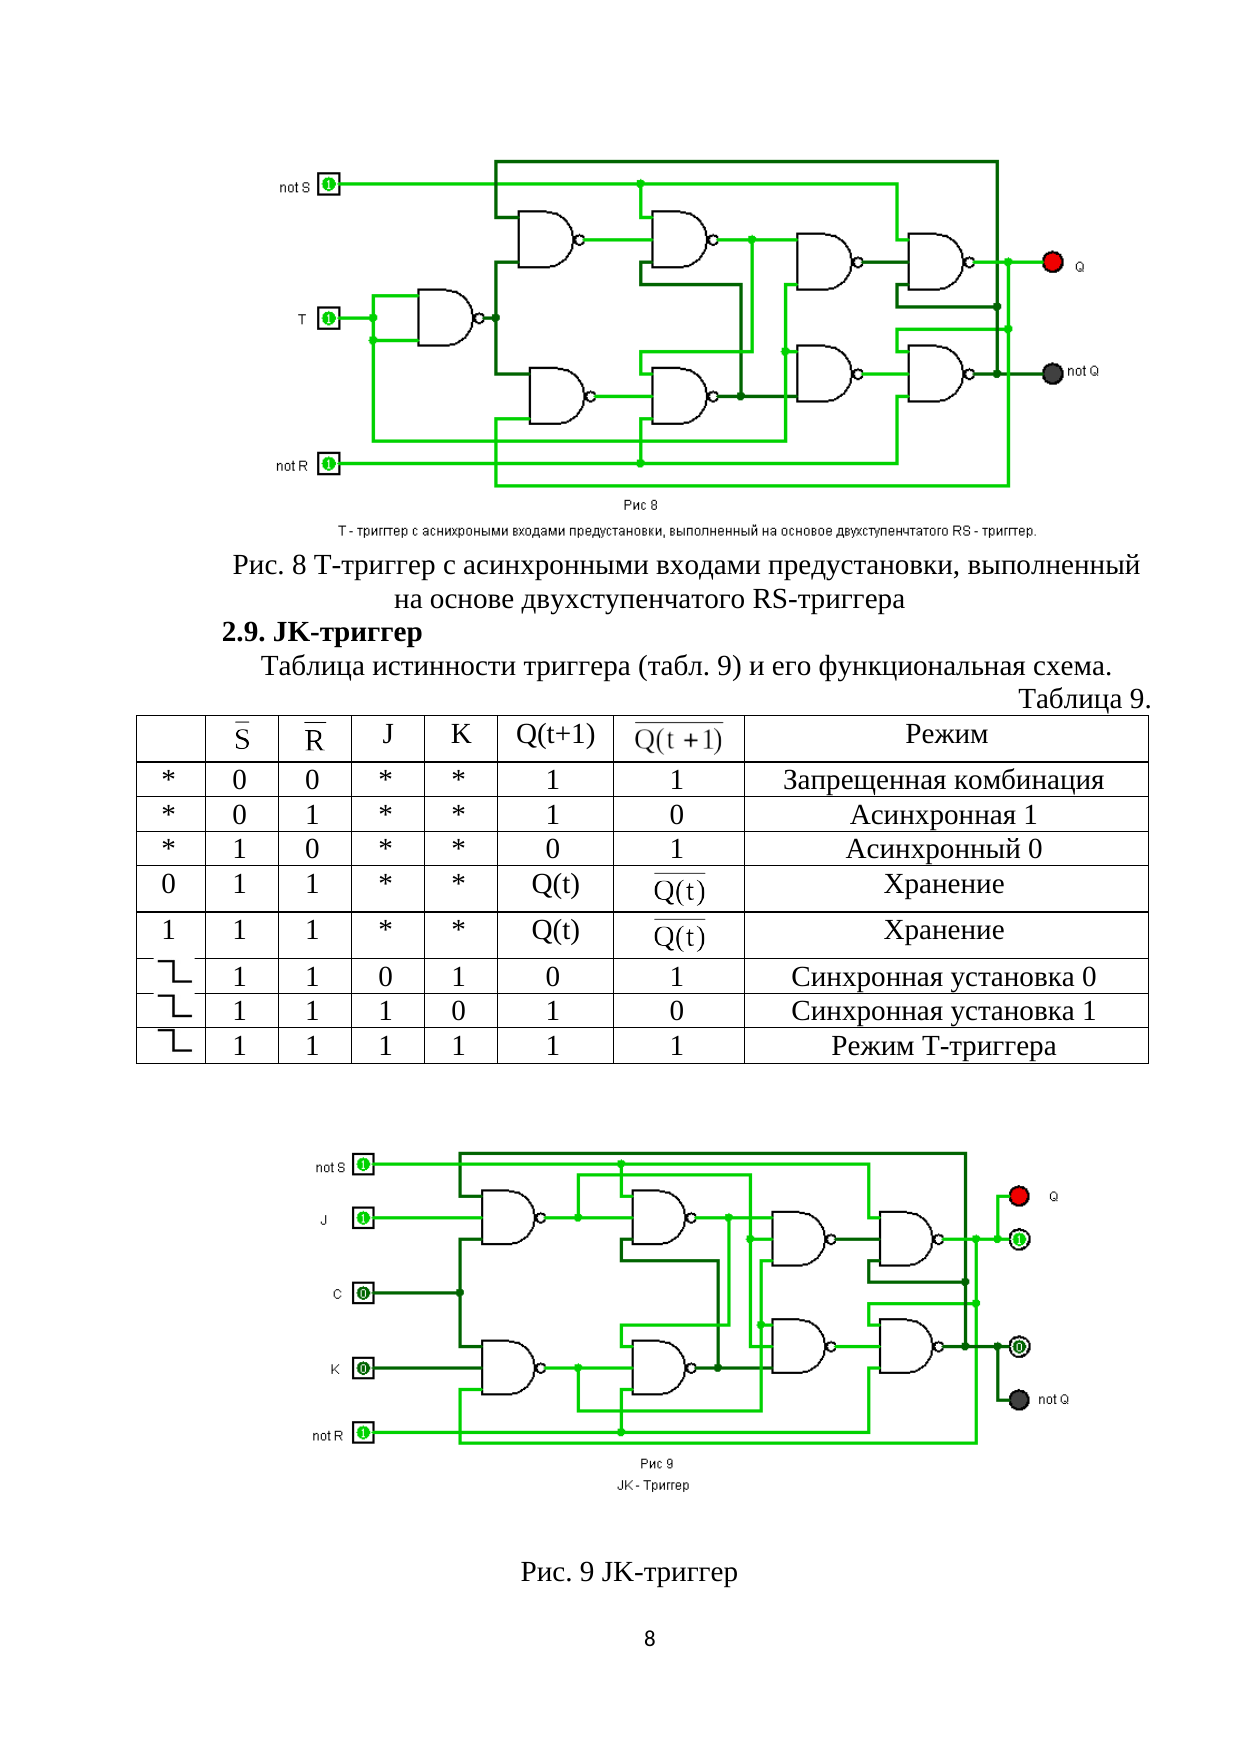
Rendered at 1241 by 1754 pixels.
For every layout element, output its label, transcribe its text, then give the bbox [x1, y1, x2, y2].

table_cell Синхронная установка 0 [745, 959, 1148, 992]
table_cell 1 [206, 913, 278, 958]
table_cell 1 [425, 1028, 497, 1063]
table_cell 0 [614, 994, 744, 1027]
table_cell 1 [206, 866, 278, 911]
picture [267, 151, 1106, 548]
table_cell 0 [498, 959, 613, 992]
text Рис. 8 Т-триггер с асинхронными входами предустановки, выполненный на основе двухступенчатого RS-триггера [148, 547, 1152, 614]
table_cell 1 [352, 1028, 424, 1063]
table_header [206, 716, 278, 761]
table_header K [425, 716, 497, 761]
table_cell 1 [206, 832, 278, 865]
table_cell 0 [206, 797, 278, 831]
table_cell 0 [279, 763, 351, 796]
table_cell [137, 1028, 205, 1063]
table_cell 0 [425, 994, 497, 1027]
table_cell 0 [279, 832, 351, 865]
table_cell 1 [498, 797, 613, 831]
table_cell 0 [206, 763, 278, 796]
table_cell 1 [352, 994, 424, 1027]
table_cell Асинхронный 0 [745, 832, 1148, 865]
table_cell 1 [279, 994, 351, 1027]
table_header Q(t+1) [498, 716, 613, 761]
table_cell 1 [498, 994, 613, 1027]
table_header [614, 716, 744, 761]
table_cell Q(t) [498, 866, 613, 911]
picture [280, 1125, 1093, 1521]
table_cell * [352, 913, 424, 958]
table_cell * [425, 797, 497, 831]
table_cell 1 [614, 763, 744, 796]
table_header Режим [745, 716, 1148, 761]
table_cell 0 [137, 866, 205, 911]
table_cell 1 [279, 959, 351, 992]
table_cell * [137, 797, 205, 831]
table_cell * [425, 913, 497, 958]
table_cell * [352, 832, 424, 865]
table_cell 1 [279, 866, 351, 911]
list Таблица 9. [148, 681, 1152, 715]
table_cell * [352, 763, 424, 796]
table_cell [137, 959, 205, 992]
table_cell Синхронная установка 1 [745, 994, 1148, 1027]
table_cell 1 [614, 832, 744, 865]
table_cell 0 [352, 959, 424, 992]
table_header J [352, 716, 424, 761]
table_cell [614, 866, 744, 911]
table_cell 1 [206, 994, 278, 1027]
text Рис. 9 JK-триггер [171, 1554, 1087, 1588]
table_cell 1 [279, 1028, 351, 1063]
table_cell [614, 913, 744, 958]
table_cell Запрещенная комбинация [745, 763, 1148, 796]
table_cell * [137, 832, 205, 865]
table_cell 1 [425, 959, 497, 992]
table_cell * [352, 797, 424, 831]
table_cell 1 [614, 959, 744, 992]
table_cell 1 [614, 1028, 744, 1063]
picture [153, 993, 195, 1019]
table_cell [137, 994, 205, 1027]
table_cell 0 [614, 797, 744, 831]
table_header [279, 716, 351, 761]
text 2.9. JK-триггер [148, 614, 1152, 648]
table_cell 1 [498, 1028, 613, 1063]
table_cell * [425, 866, 497, 911]
table_cell 1 [498, 763, 613, 796]
table_cell 1 [206, 959, 278, 992]
table_cell * [425, 763, 497, 796]
table_cell 0 [498, 832, 613, 865]
table_cell Асинхронная 1 [745, 797, 1148, 831]
table_cell 1 [279, 913, 351, 958]
table_cell Хранение [745, 913, 1148, 958]
table_cell 1 [206, 1028, 278, 1063]
table_cell Режим Т-триггера [745, 1028, 1148, 1063]
picture [153, 958, 195, 985]
table_cell Хранение [745, 866, 1148, 911]
table_cell * [425, 832, 497, 865]
picture [153, 1028, 195, 1054]
text Таблица истинности триггера (табл. 9) и его функциональная схема. [148, 648, 1152, 681]
table_cell * [352, 866, 424, 911]
table_cell 1 [279, 797, 351, 831]
table_cell Q(t) [498, 913, 613, 958]
table_cell 1 [137, 913, 205, 958]
table_header [137, 716, 205, 761]
table_cell * [137, 763, 205, 796]
